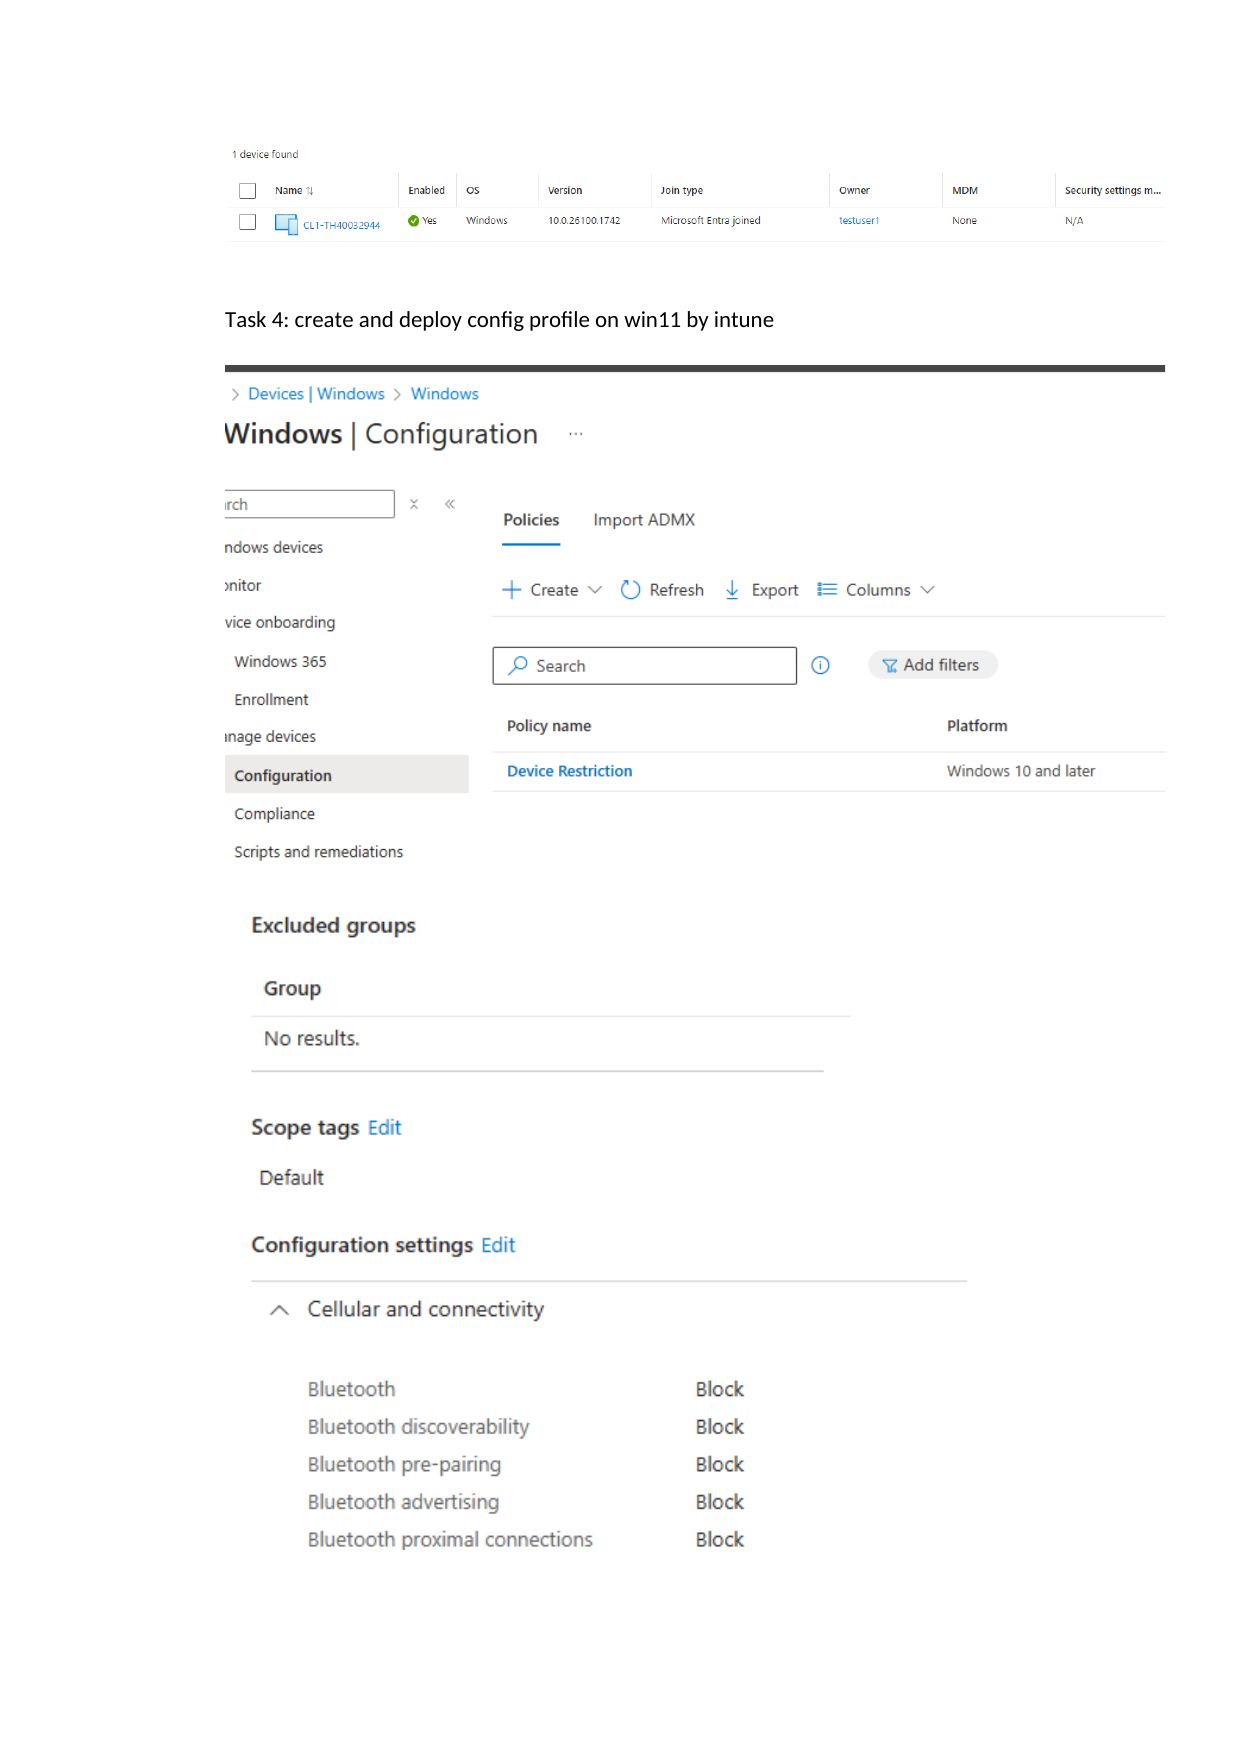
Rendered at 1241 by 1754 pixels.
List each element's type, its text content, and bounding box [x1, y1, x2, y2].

picture [225, 365, 1166, 874]
picture [225, 150, 1166, 273]
picture [225, 876, 968, 1550]
list Task 4: create and deploy config profile on win11 by intune [225, 305, 1090, 333]
